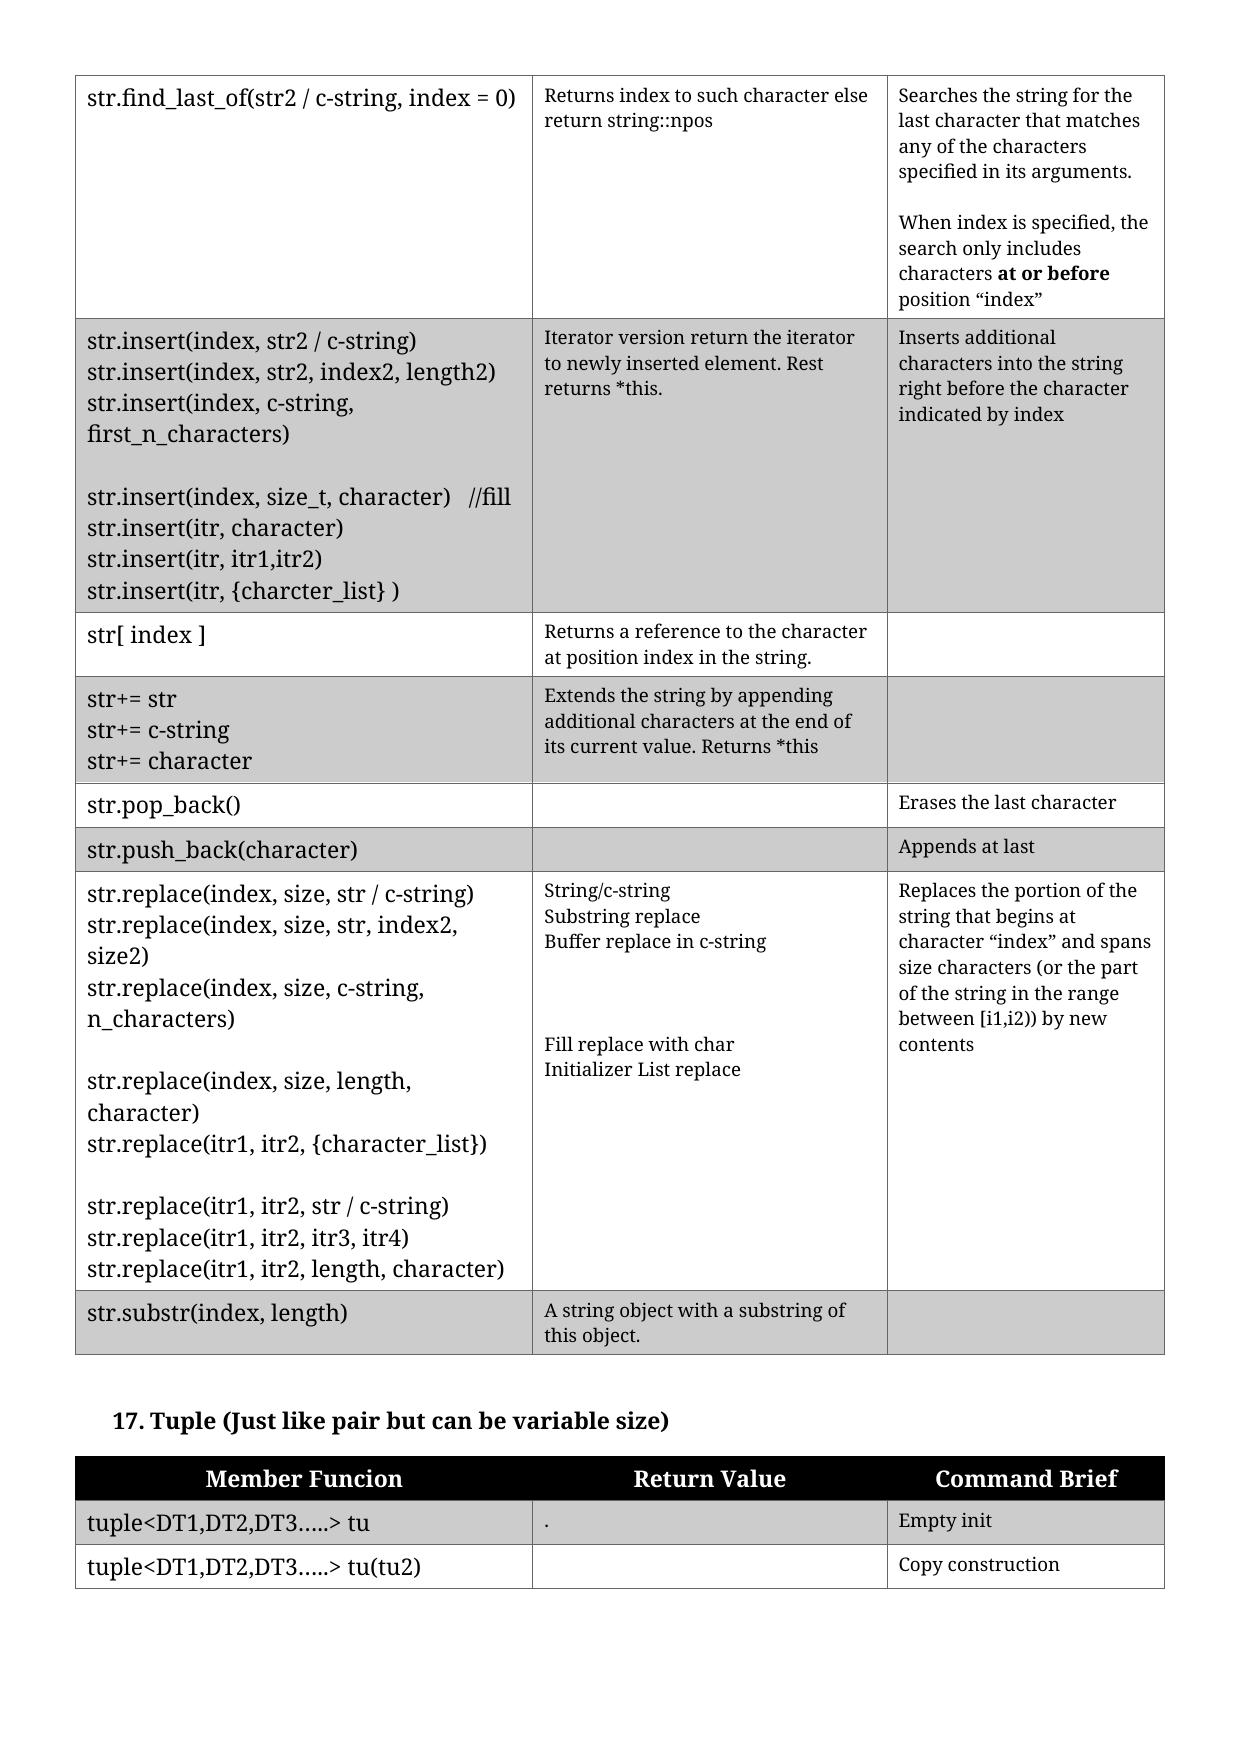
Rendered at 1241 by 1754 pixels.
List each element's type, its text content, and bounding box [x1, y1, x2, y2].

table_cell str.replace(index, size, str / c-string) str.replace(index, size, str, index2, size2) str.replace(index, size, c-string, n_characters) str.replace(index, size, length, character) str.replace(itr1, itr2, {character_list}) str.replace(itr1, itr2, str / c-string) str.replace(itr1, itr2, itr3, itr4) str.replace(itr1, itr2, length, character) [76, 872, 532, 1290]
table_cell Iterator version return the iterator to newly inserted element. Rest returns *this. [533, 319, 887, 612]
table_cell str.find_last_of(str2 / c-string, index = 0) [76, 76, 532, 318]
table_cell str.substr(index, length) [76, 1291, 532, 1354]
table_cell String/c-string Substring replace Buffer replace in c-string Fill replace with char Initializer List replace [533, 872, 887, 1290]
table_cell Copy construction [888, 1545, 1164, 1588]
table_cell [533, 784, 887, 827]
table_cell [533, 828, 887, 871]
table_cell [888, 1291, 1164, 1354]
table_cell Appends at last [888, 828, 1164, 871]
table_cell Returns a reference to the character at position index in the string. [533, 613, 887, 676]
table_cell str.push_back(character) [76, 828, 532, 871]
table_cell str[ index ] [76, 613, 532, 676]
table_cell Extends the string by appending additional characters at the end of its current value. Returns *this [533, 677, 887, 782]
table_cell Inserts additional characters into the string right before the character indicated by index [888, 319, 1164, 612]
table_cell Replaces the portion of the string that begins at character “index” and spans size characters (or the part of the string in the range between [i1,i2)) by new contents [888, 872, 1164, 1290]
table_cell str.pop_back() [76, 784, 532, 827]
table_header Member Funcion [76, 1457, 532, 1500]
table_cell A string object with a substring of this object. [533, 1291, 887, 1354]
table_header Command Brief [888, 1457, 1164, 1500]
table_cell Searches the string for the last character that matches any of the characters specified in its arguments. When index is specified, the search only includes characters at or before position “index” [888, 76, 1164, 318]
table_cell str+= str str+= c-string str+= character [76, 677, 532, 782]
table_cell Erases the last character [888, 784, 1164, 827]
table_cell Empty init [888, 1501, 1164, 1544]
table_cell [888, 677, 1164, 782]
table_cell [533, 1545, 887, 1588]
table_cell tuple<DT1,DT2,DT3…..> tu [76, 1501, 532, 1544]
list Tuple (Just like pair but can be variable size) [112, 1405, 1165, 1437]
table_cell . [533, 1501, 887, 1544]
table_cell str.insert(index, str2 / c-string) str.insert(index, str2, index2, length2) str.insert(index, c-string, first_n_characters) str.insert(index, size_t, character) //fill str.insert(itr, character) str.insert(itr, itr1,itr2) str.insert(itr, {charcter_list} ) [76, 319, 532, 612]
table_cell [888, 613, 1164, 676]
table_cell tuple<DT1,DT2,DT3…..> tu(tu2) [76, 1545, 532, 1588]
table_cell Returns index to such character else return string::npos [533, 76, 887, 318]
table_header Return Value [533, 1457, 887, 1500]
